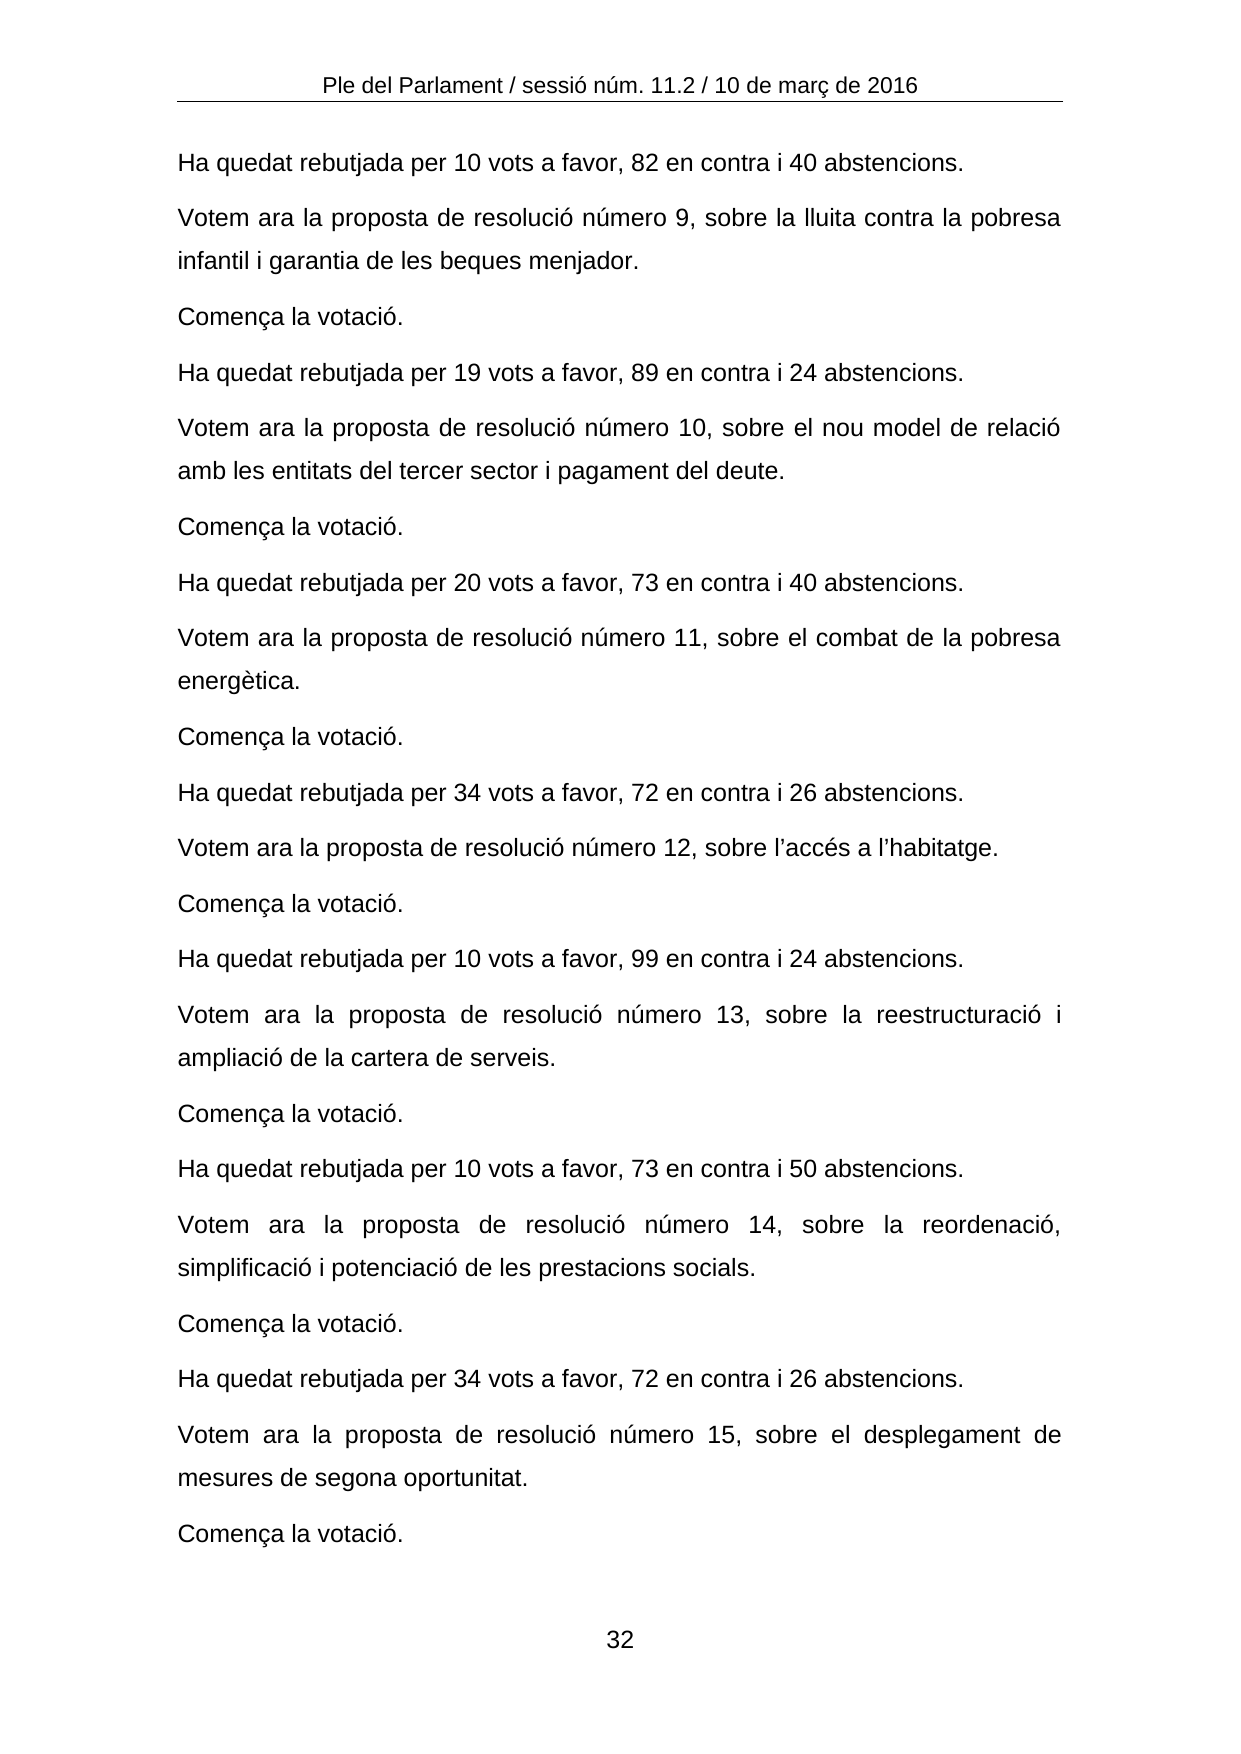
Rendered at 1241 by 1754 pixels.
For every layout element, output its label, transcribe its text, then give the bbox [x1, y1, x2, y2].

text Votem ara la proposta de resolució número 9, sobre la lluita contra la pobresa infantil i garantia de les beques menjador. [177, 203, 1063, 275]
text Ha quedat rebutjada per 10 vots a favor, 99 en contra i 24 abstencions. [177, 944, 1063, 973]
text Votem ara la proposta de resolució número 10, sobre el nou model de relació amb les entitats del tercer sector i pagament del deute. [177, 413, 1063, 485]
text Comença la votació. [177, 889, 1063, 918]
text Votem ara la proposta de resolució número 14, sobre la reordenació, simplificació i potenciació de les prestacions socials. [177, 1210, 1063, 1282]
text Comença la votació. [177, 1309, 1063, 1338]
text Votem ara la proposta de resolució número 11, sobre el combat de la pobresa energètica. [177, 623, 1063, 695]
text Ha quedat rebutjada per 34 vots a favor, 72 en contra i 26 abstencions. [177, 1364, 1063, 1393]
text Ha quedat rebutjada per 20 vots a favor, 73 en contra i 40 abstencions. [177, 568, 1063, 596]
text Comença la votació. [177, 722, 1063, 751]
text Comença la votació. [177, 1099, 1063, 1128]
text Comença la votació. [177, 1519, 1063, 1548]
text Comença la votació. [177, 302, 1063, 331]
text Votem ara la proposta de resolució número 12, sobre l’accés a l’habitatge. [177, 833, 1063, 862]
text Ha quedat rebutjada per 10 vots a favor, 82 en contra i 40 abstencions. [177, 148, 1063, 176]
text Comença la votació. [177, 512, 1063, 541]
text Ha quedat rebutjada per 19 vots a favor, 89 en contra i 24 abstencions. [177, 358, 1063, 386]
text Votem ara la proposta de resolució número 15, sobre el desplegament de mesures de segona oportunitat. [177, 1420, 1063, 1492]
text Ha quedat rebutjada per 34 vots a favor, 72 en contra i 26 abstencions. [177, 778, 1063, 806]
text Ha quedat rebutjada per 10 vots a favor, 73 en contra i 50 abstencions. [177, 1154, 1063, 1183]
text Votem ara la proposta de resolució número 13, sobre la reestructuració i ampliació de la cartera de serveis. [177, 1000, 1063, 1072]
